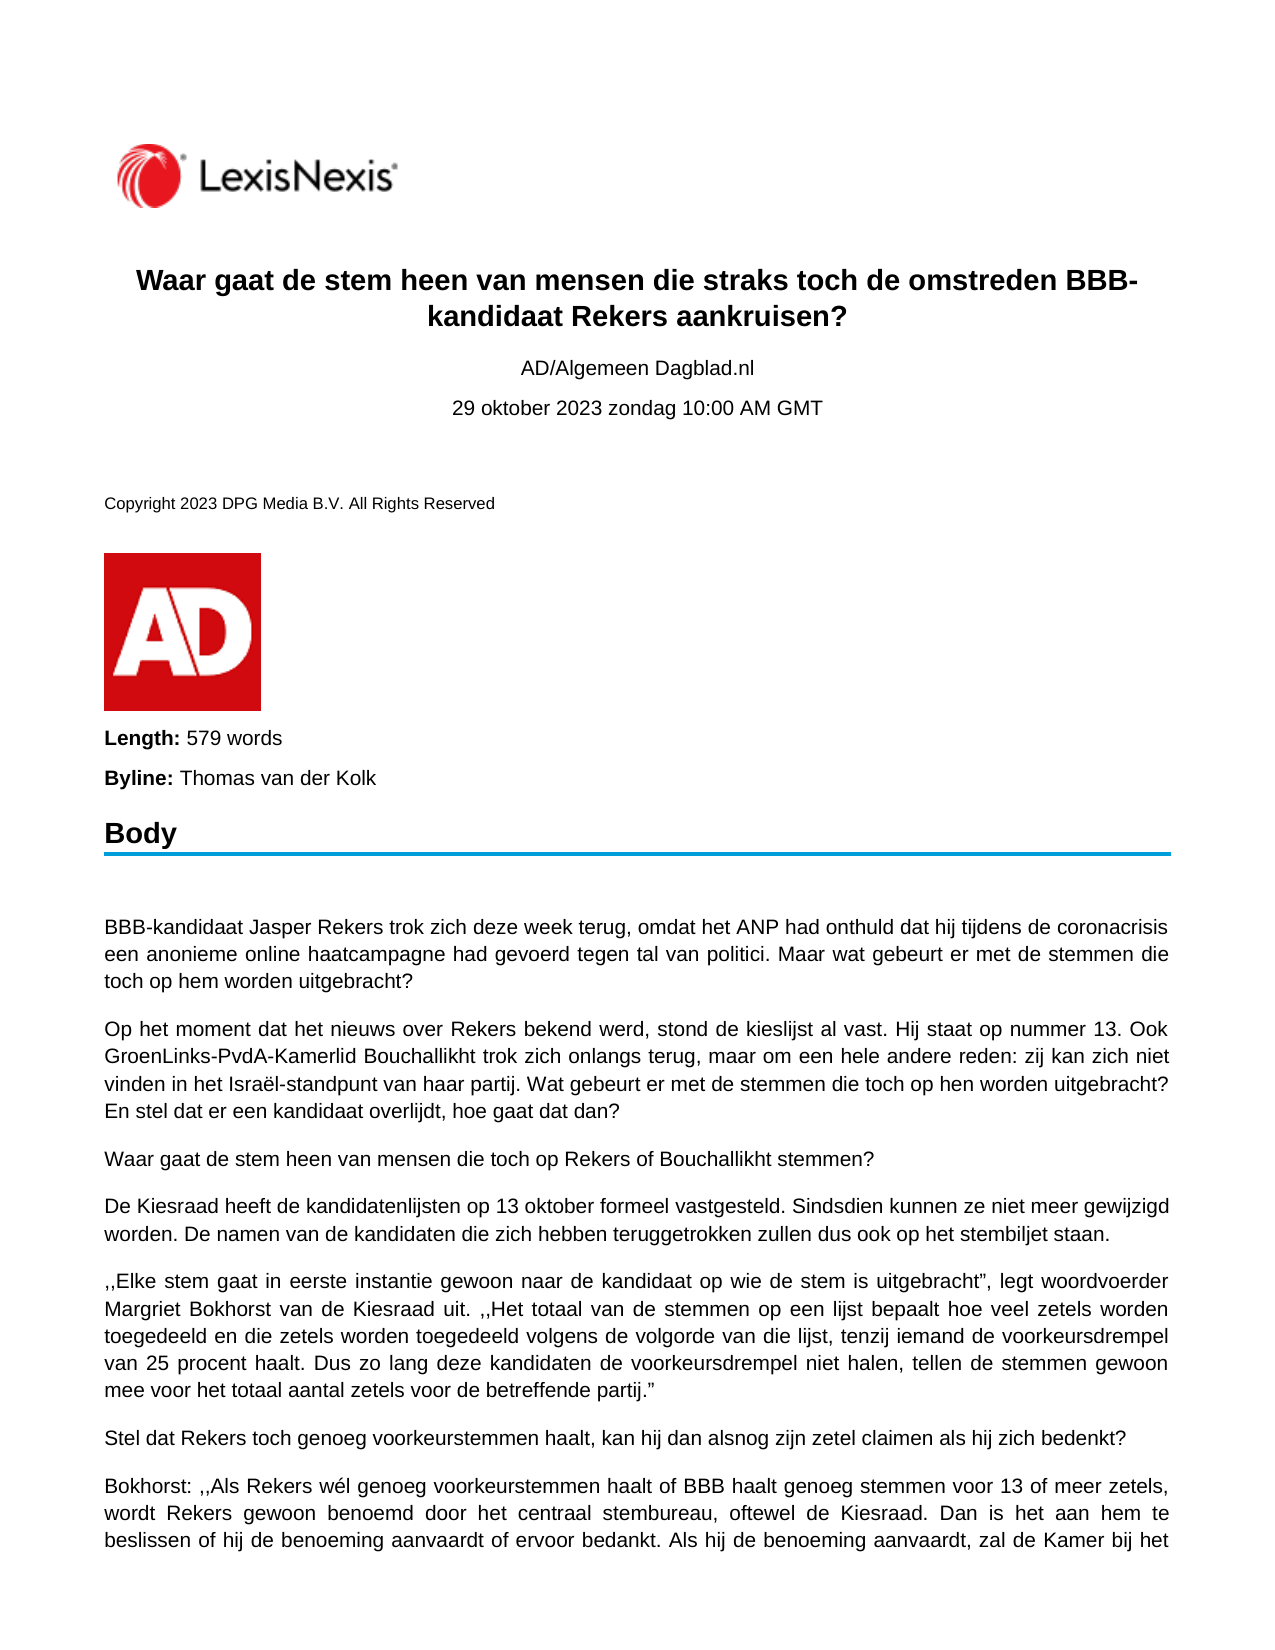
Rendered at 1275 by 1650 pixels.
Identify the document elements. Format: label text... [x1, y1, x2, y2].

text BBB-kandidaat Jasper Rekers trok zich deze week terug, omdat het ANP had onthuld dat hij tijdens de coronacrisis een anonieme online haatcampagne had gevoerd tegen tal van politici. Maar wat gebeurt er met de stemmen die toch op hem worden uitgebracht? [104, 912, 1171, 993]
text Copyright 2023 DPG Media B.V. All Rights Reserved [104, 461, 1171, 513]
text Waar gaat de stem heen van mensen die toch op Rekers of Bouchallikht stemmen? [104, 1143, 1171, 1170]
picture [104, 144, 412, 208]
text Op het moment dat het nieuws over Rekers bekend werd, stond de kieslijst al vast. Hij staat op nummer 13. Ook GroenLinks-PvdA-Kamerlid Bouchallikht trok zich onlangs terug, maar om een hele andere reden: zij kan zich niet vinden in het Israël-standpunt van haar partij. Wat gebeurt er met de stemmen die toch op hen worden uitgebracht? En stel dat er een kandidaat overlijdt, hoe gaat dat dan? [104, 1014, 1171, 1122]
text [104, 1470, 1171, 1552]
text AD/Algemeen Dagblad.nl [104, 353, 1171, 380]
text Byline: Thomas van der Kolk [104, 762, 1171, 789]
text De Kiesraad heeft de kandidatenlijsten op 13 oktober formeel vastgesteld. Sindsdien kunnen ze niet meer gewijzigd worden. De namen van de kandidaten die zich hebben teruggetrokken zullen dus ook op het stembiljet staan. [104, 1191, 1171, 1245]
text Length: 579 words [104, 723, 1171, 750]
text Body [104, 814, 1171, 850]
subtitle Waar gaat de stem heen van mensen die straks toch de omstreden BBB-kandidaat Rekers aankruisen? [104, 261, 1171, 332]
text 29 oktober 2023 zondag 10:00 AM GMT [104, 393, 1171, 420]
text Stel dat Rekers toch genoeg voorkeurstemmen haalt, kan hij dan alsnog zijn zetel claimen als hij zich bedenkt? [104, 1422, 1171, 1449]
text ,,Elke stem gaat in eerste instantie gewoon naar de kandidaat op wie de stem is uitgebracht”, legt woordvoerder Margriet Bokhorst van de Kiesraad uit. ,,Het totaal van de stemmen op een lijst bepaalt hoe veel zetels worden toegedeeld en die zetels worden toegedeeld volgens de volgorde van die lijst, tenzij iemand de voorkeursdrempel van 25 procent haalt. Dus zo lang deze kandidaten de voorkeursdrempel niet halen, tellen de stemmen gewoon mee voor het totaal aantal zetels voor de betreffende partij.” [104, 1266, 1171, 1402]
picture [104, 553, 261, 711]
